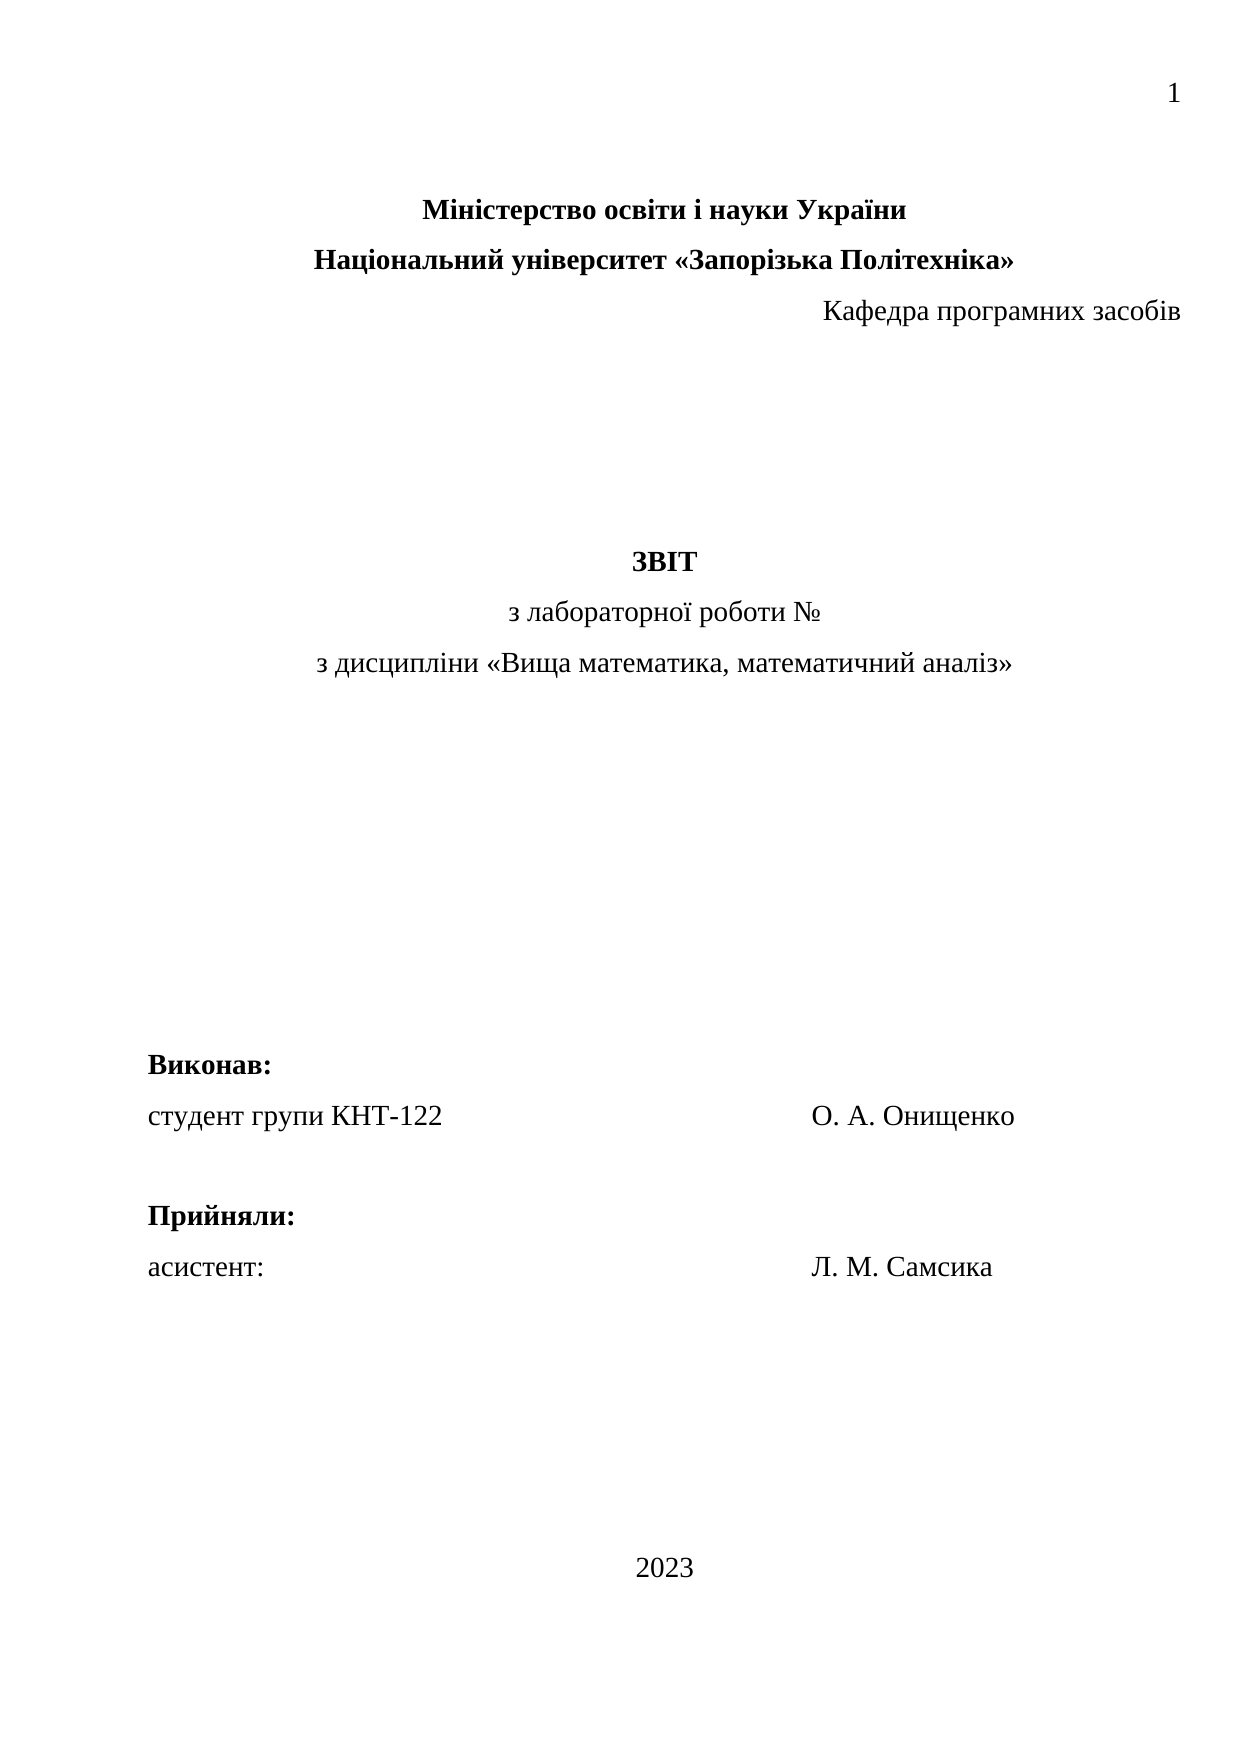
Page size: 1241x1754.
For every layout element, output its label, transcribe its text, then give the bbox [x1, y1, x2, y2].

text Кафедра програмних засобів [148, 293, 1181, 326]
text Національний університет «Запорізька Політехніка» [148, 242, 1181, 276]
text Прийняли: [148, 1198, 1181, 1232]
text з дисципліни «Вища математика, математичний аналіз» [148, 645, 1181, 678]
text з лабораторної роботи № [148, 594, 1181, 628]
text Міністерство освіти і науки України [148, 192, 1181, 226]
text асистент: Л. М. Самсика [148, 1249, 1181, 1282]
text студент групи КНТ-122 О. А. Онищенко [148, 1098, 1181, 1131]
text Виконав: [148, 1047, 1181, 1081]
text 2023 [148, 1551, 1181, 1584]
text ЗВІТ [148, 544, 1181, 578]
